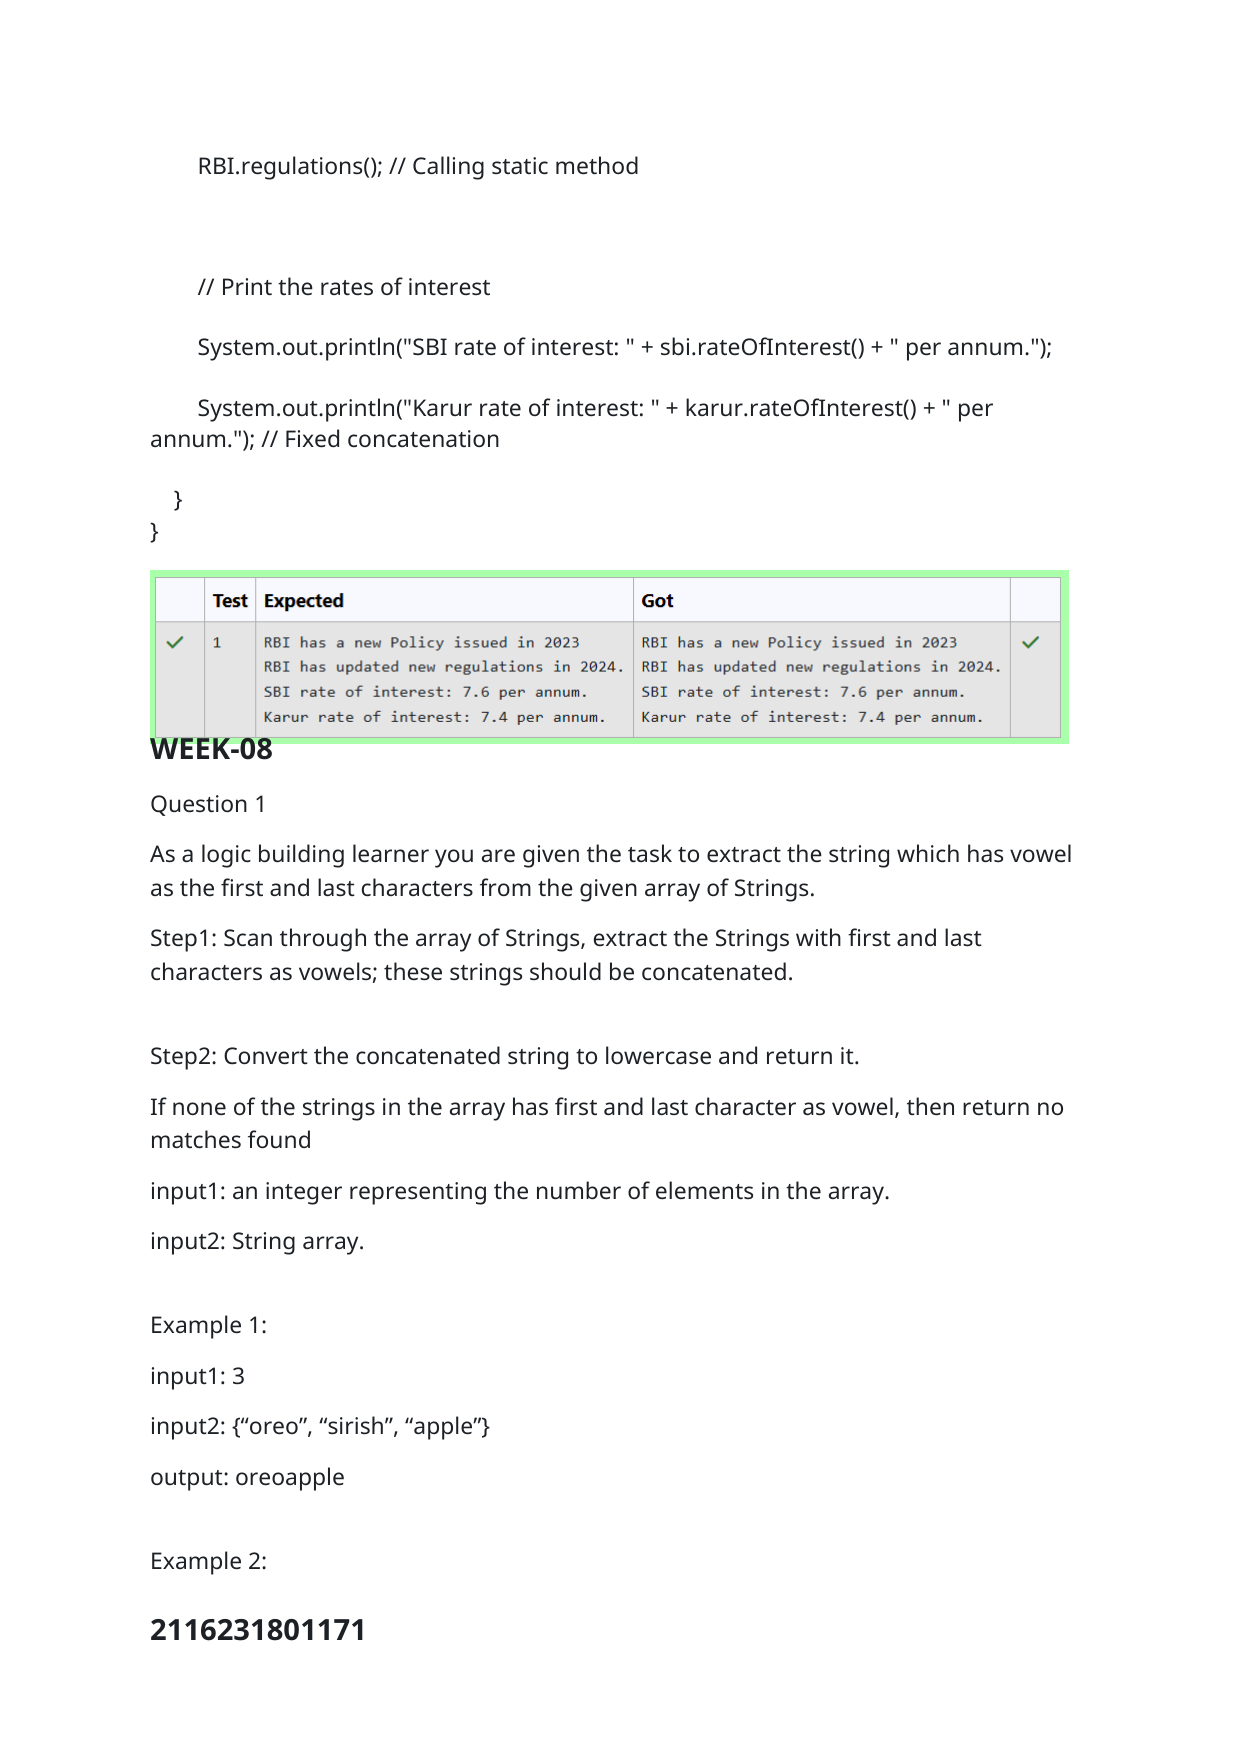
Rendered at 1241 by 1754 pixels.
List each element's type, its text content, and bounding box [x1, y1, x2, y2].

text Example 1: [150, 1309, 1090, 1341]
subtitle } [150, 483, 1090, 514]
picture [150, 570, 1069, 728]
text If none of the strings in the array has first and last character as vowel, then return no matches found [150, 1091, 1090, 1156]
subtitle // Print the rates of interest [150, 271, 1090, 302]
text Question 1 [150, 788, 1090, 819]
subtitle RBI.regulations(); // Calling static method [150, 150, 1090, 181]
text Step1: Scan through the array of Strings, extract the Strings with first and last characters as vowels; these strings should be concatenated. [150, 922, 1090, 1021]
text output: oreoapple [150, 1461, 1090, 1526]
text input2: String array. [150, 1225, 1090, 1290]
subtitle System.out.println("Karur rate of interest: " + karur.rateOfInterest() + " per annum."); // Fixed concatenation [150, 392, 1090, 454]
subtitle } [150, 514, 1090, 546]
subtitle System.out.println("SBI rate of interest: " + sbi.rateOfInterest() + " per annum."); [150, 331, 1090, 362]
text Step2: Convert the concatenated string to lowercase and return it. [150, 1040, 1090, 1072]
text WEEK-08 [150, 728, 1090, 768]
text input1: 3 [150, 1360, 1090, 1391]
text input1: an integer representing the number of elements in the array. [150, 1175, 1090, 1206]
text As a logic building learner you are given the task to extract the string which has vowel as the first and last characters from the given array of Strings. [150, 838, 1090, 903]
text input2: {“oreo”, “sirish”, “apple”} [150, 1410, 1090, 1442]
text Example 2: [150, 1545, 1090, 1576]
